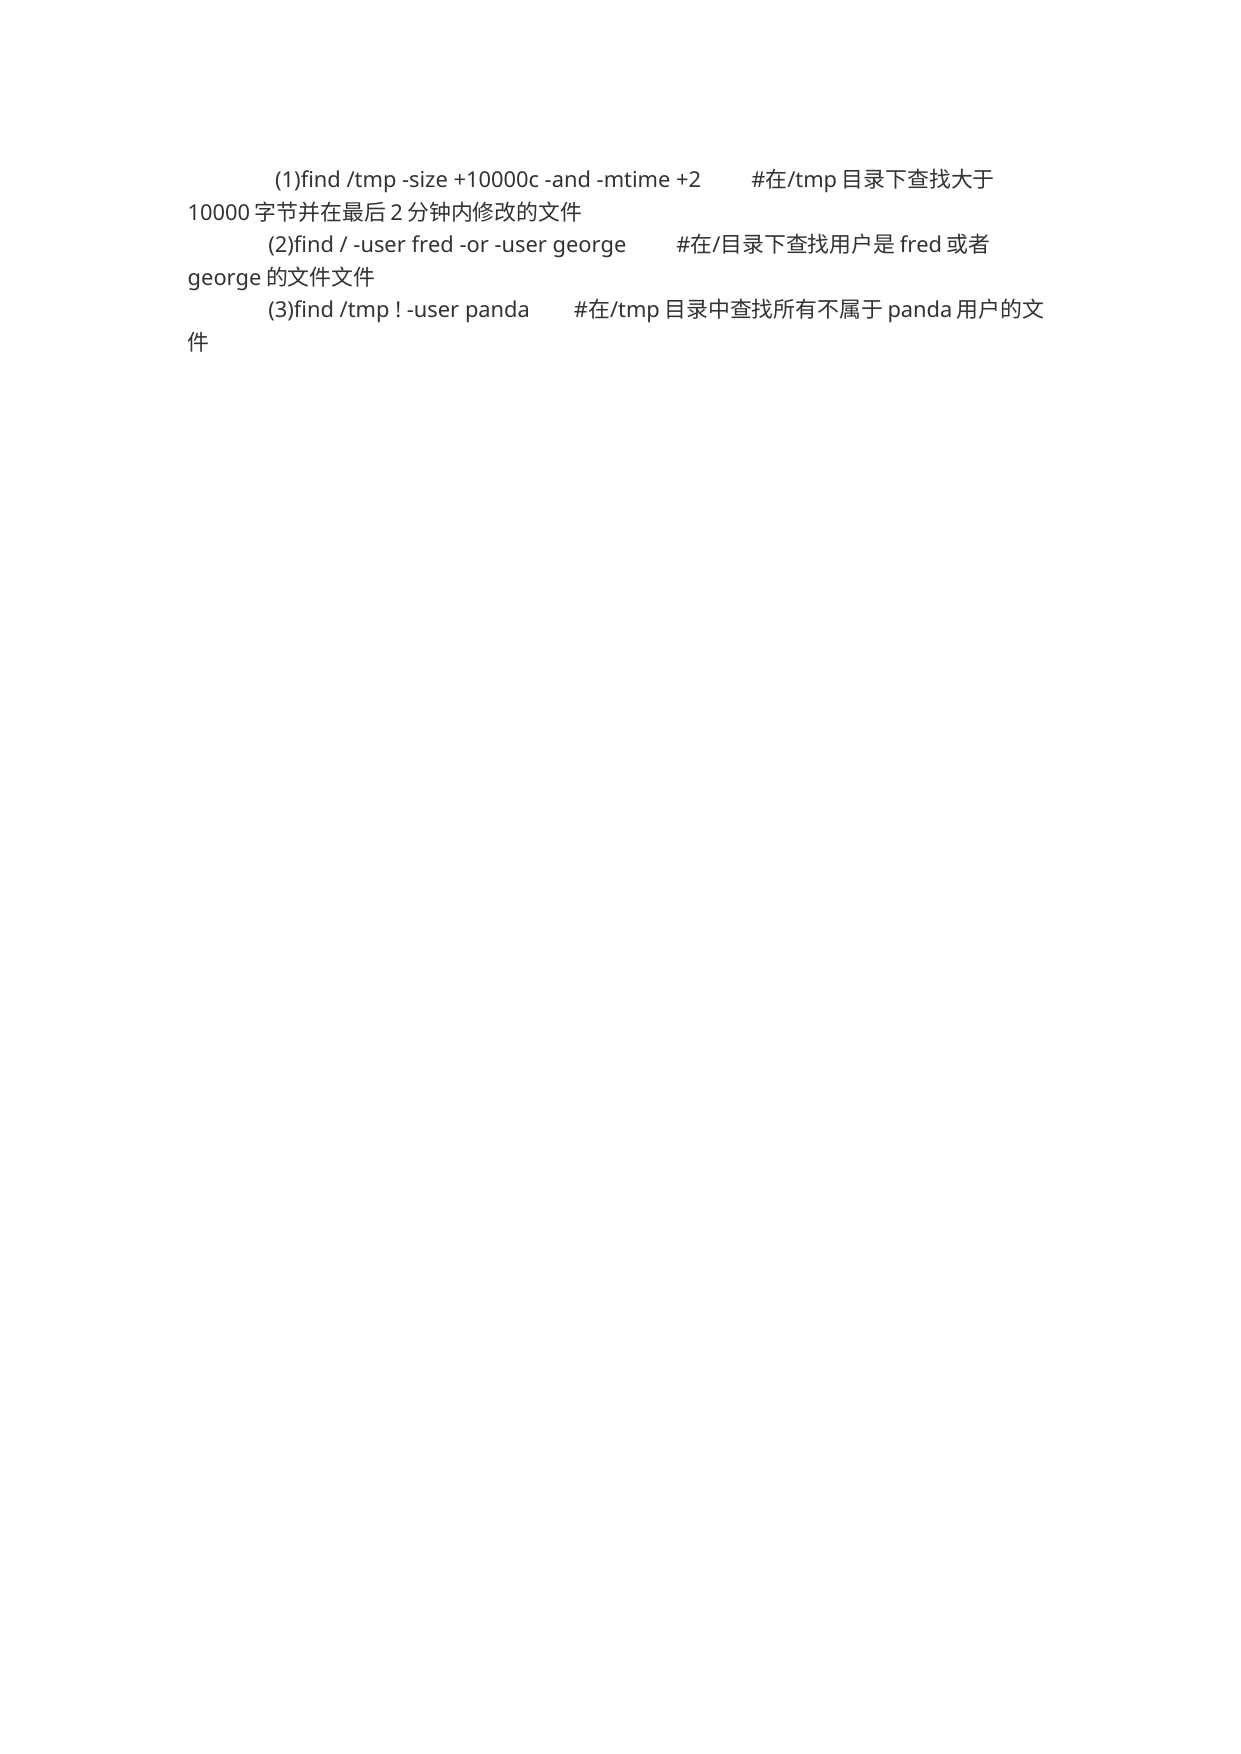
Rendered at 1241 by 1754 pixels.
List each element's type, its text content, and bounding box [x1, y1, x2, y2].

text (1)find /tmp -size +10000c -and -mtime +2 #在/tmp目录下查找大于10000字节并在最后2分钟内修改的文件 (2)find / -user fred -or -user george #在/目录下查找用户是fred或者george的文件文件 (3)find /tmp ! -user panda #在/tmp目录中查找所有不属于panda用户的文件 [187, 162, 1053, 357]
